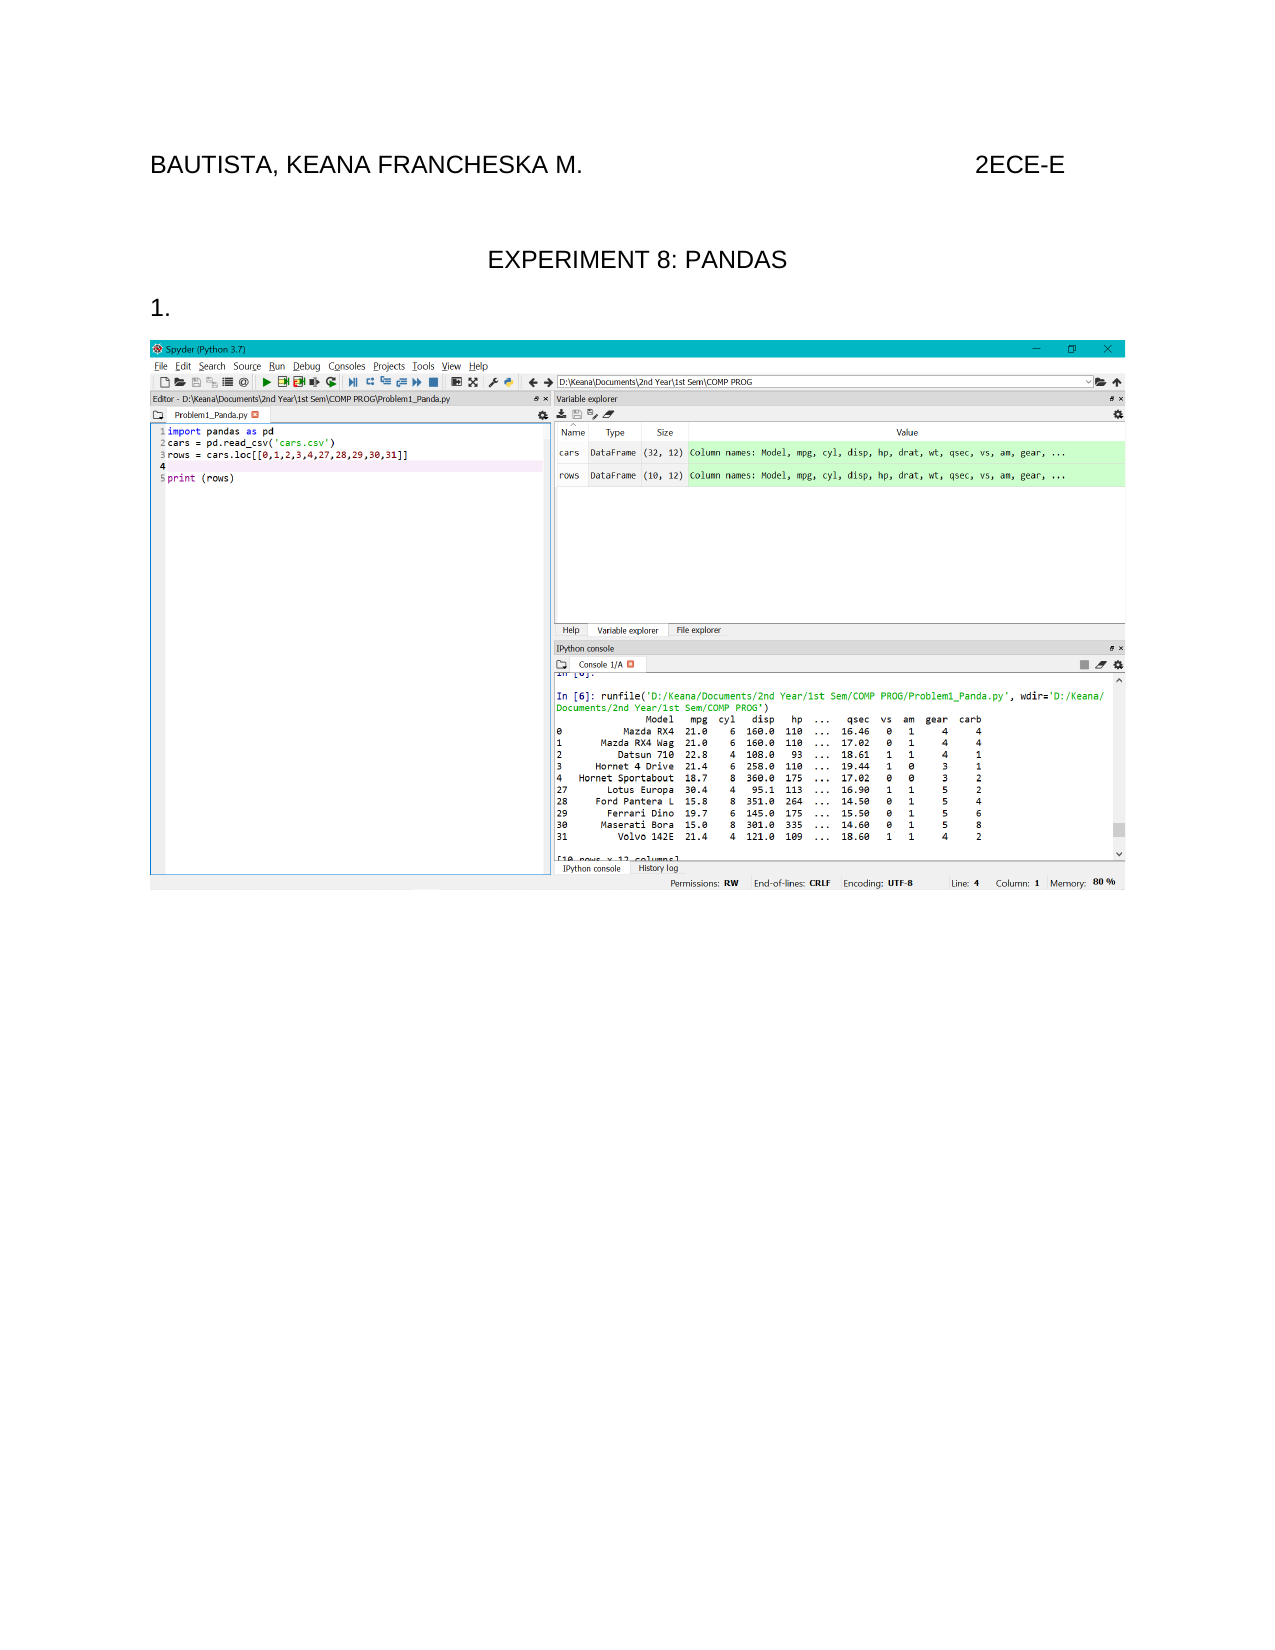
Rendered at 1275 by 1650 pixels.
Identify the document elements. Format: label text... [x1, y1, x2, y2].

text BAUTISTA, KEANA FRANCHESKA M. 2ECE-E [150, 150, 1125, 179]
text EXPERIMENT 8: PANDAS [150, 245, 1125, 274]
picture [150, 340, 1125, 890]
text 1. [150, 293, 1125, 322]
